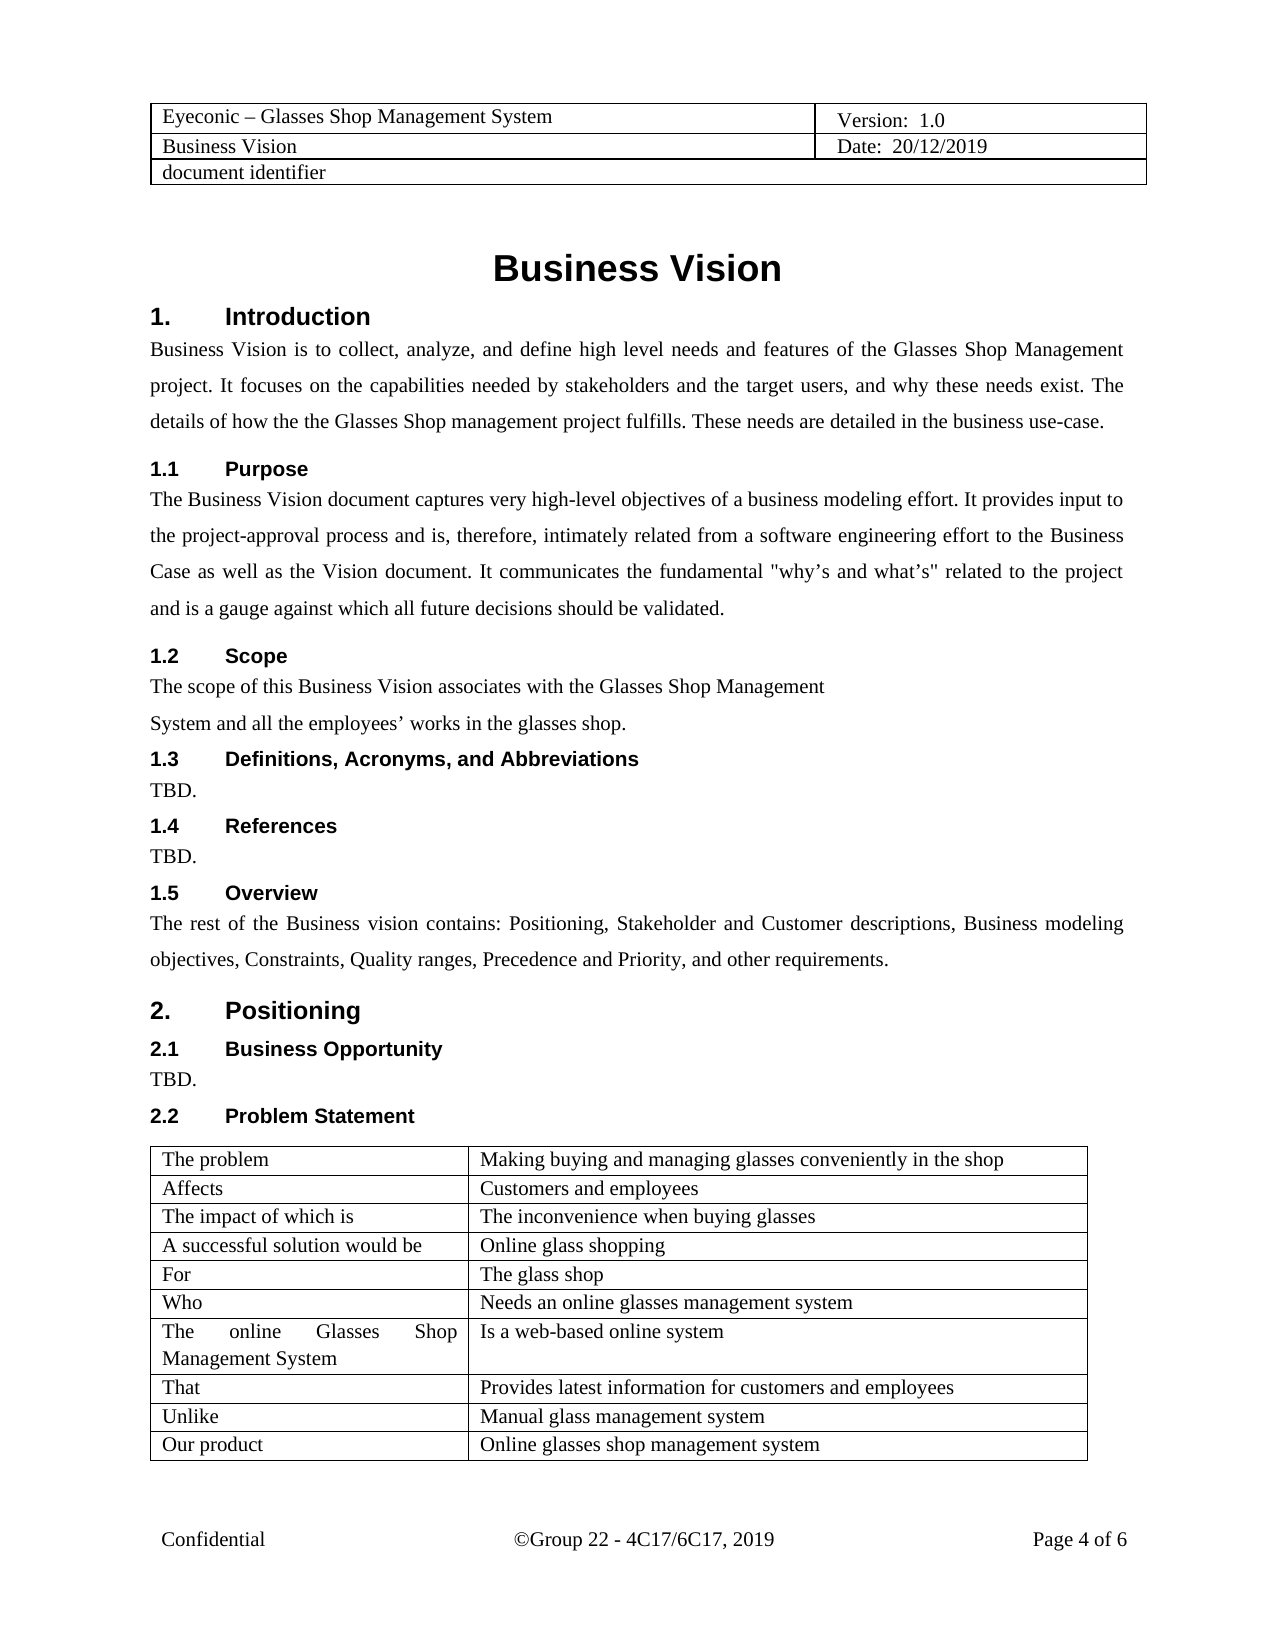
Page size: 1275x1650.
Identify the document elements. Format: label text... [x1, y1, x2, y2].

table_cell Is a web-based online system [469, 1319, 1087, 1374]
table_cell Our product [151, 1432, 468, 1460]
text Business Vision [150, 246, 1125, 289]
subtitle Scope [150, 644, 1125, 668]
text The scope of this Business Vision associates with the Glasses Shop Management [150, 674, 1125, 698]
text The Business Vision document captures very high-level objectives of a business modeling effort. It provides input to the project-approval process and is, therefore, intimately related from a software engineering effort to the Business Case as well as the Vision document. It communicates the fundamental "why’s and what’s" related to the project and is a gauge against which all future decisions should be validated. [150, 487, 1125, 619]
table_cell Unlike [151, 1404, 468, 1431]
subtitle Overview [150, 881, 1125, 905]
subtitle References [150, 814, 1125, 838]
text The rest of the Business vision contains: Positioning, Stakeholder and Customer descriptions, Business modeling objectives, Constraints, Quality ranges, Precedence and Priority, and other requirements. [150, 911, 1125, 971]
table_cell The glass shop [469, 1261, 1087, 1289]
table_cell The online Glasses Shop Management System [151, 1319, 468, 1374]
table_cell Manual glass management system [469, 1404, 1087, 1431]
text System and all the employees’ works in the glasses shop. [150, 711, 1125, 735]
table_cell The impact of which is [151, 1204, 468, 1232]
table_cell The inconvenience when buying glasses [469, 1204, 1087, 1232]
table_cell Affects [151, 1176, 468, 1203]
table_cell Customers and employees [469, 1176, 1087, 1203]
table_header Making buying and managing glasses conveniently in the shop [469, 1147, 1087, 1174]
subtitle Purpose [150, 457, 1125, 481]
text TBD. [150, 844, 1125, 868]
text TBD. [150, 777, 1125, 802]
table_cell Needs an online glasses management system [469, 1290, 1087, 1318]
table_cell For [151, 1261, 468, 1289]
subtitle Positioning [150, 996, 1125, 1024]
table_header The problem [151, 1147, 468, 1174]
subtitle Definitions, Acronyms, and Abbreviations [150, 747, 1125, 771]
table_cell A successful solution would be [151, 1233, 468, 1260]
table_cell Online glasses shop management system [469, 1432, 1087, 1460]
subtitle Business Opportunity [150, 1037, 1125, 1061]
subtitle Introduction [150, 301, 1125, 330]
table_cell That [151, 1375, 468, 1403]
table_cell Who [151, 1290, 468, 1318]
text TBD. [150, 1067, 1125, 1091]
table_cell Online glass shopping [469, 1233, 1087, 1260]
table_cell Provides latest information for customers and employees [469, 1375, 1087, 1403]
subtitle Problem Statement [150, 1104, 1125, 1128]
text Business Vision is to collect, analyze, and define high level needs and features of the Glasses Shop Management project. It focuses on the capabilities needed by stakeholders and the target users, and why these needs exist. The details of how the the Glasses Shop management project fulfills. These needs are detailed in the business use-case. [150, 336, 1125, 433]
